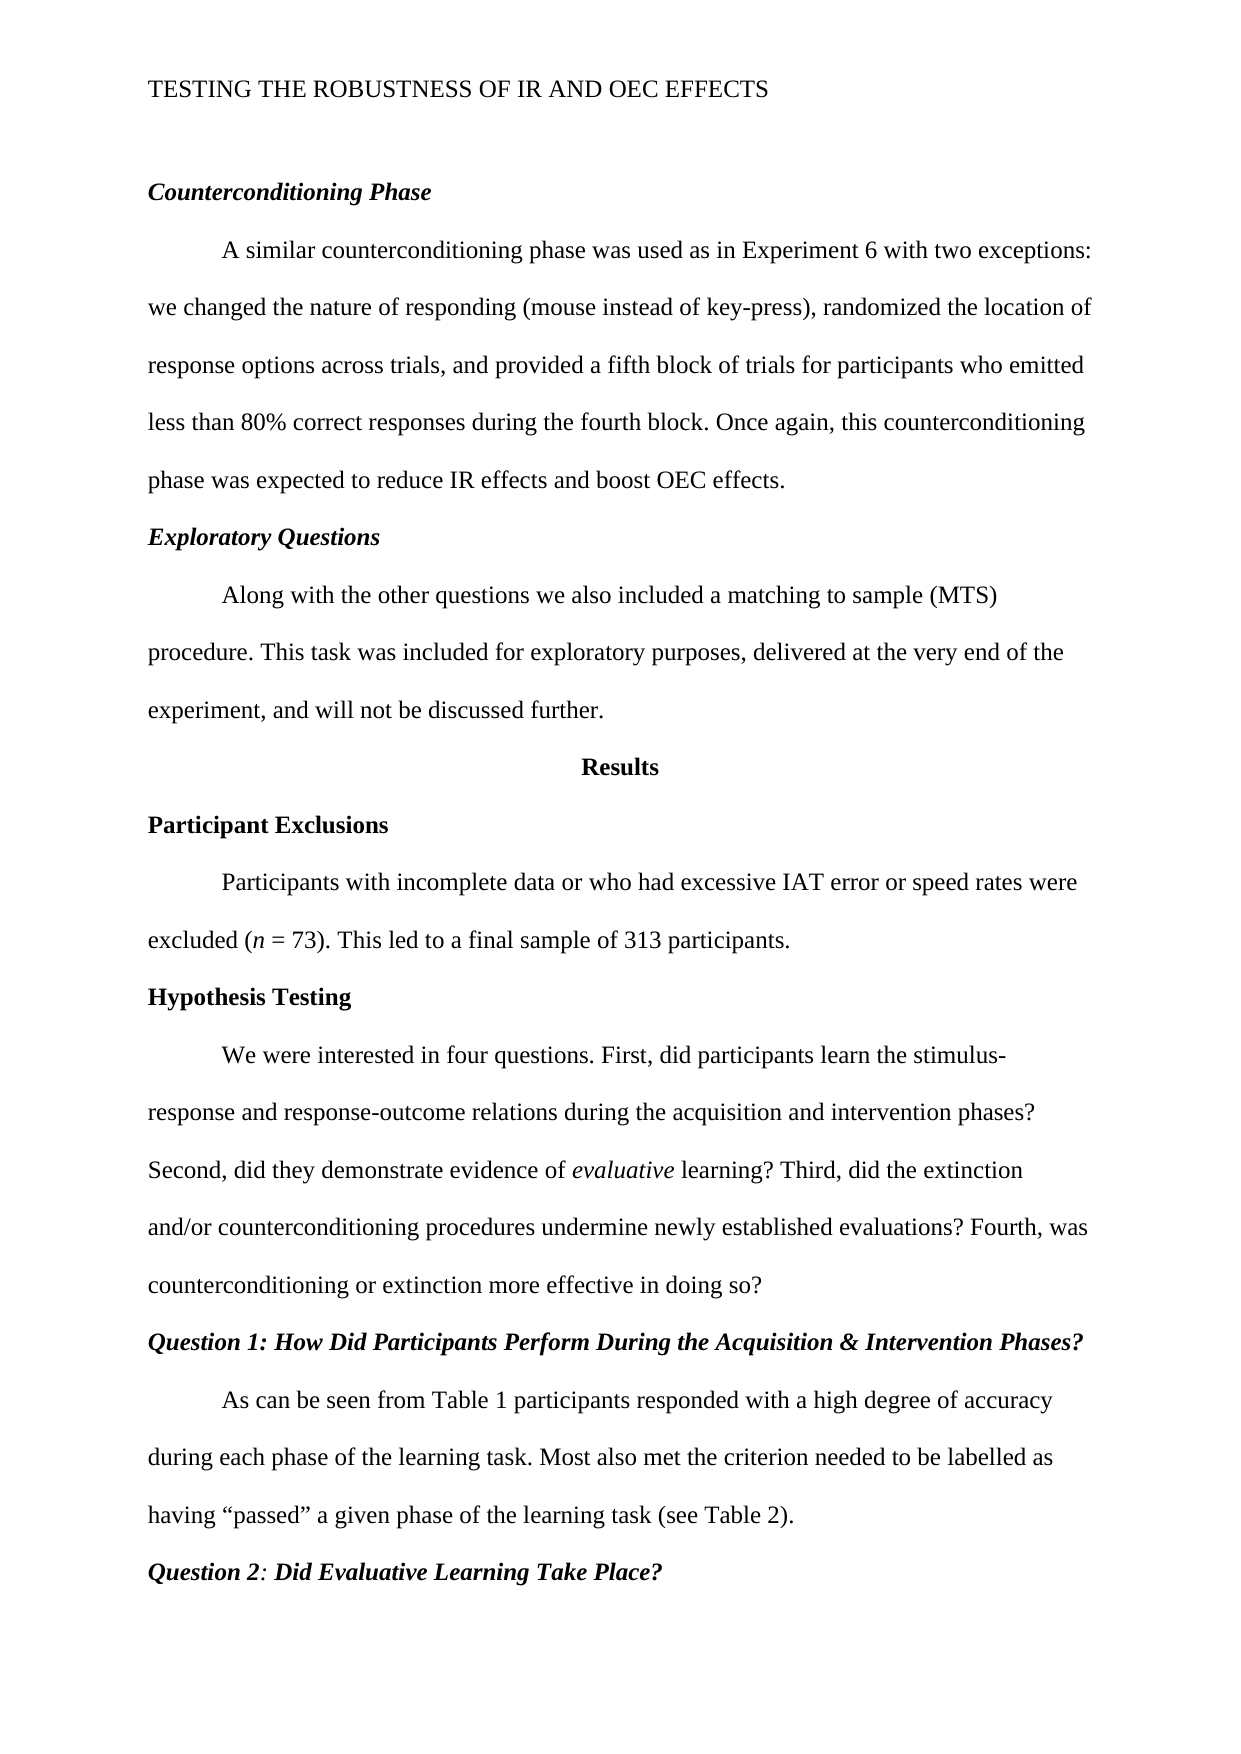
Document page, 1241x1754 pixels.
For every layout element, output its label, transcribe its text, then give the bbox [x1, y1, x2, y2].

text Participant Exclusions [148, 810, 1093, 838]
text Question 1: How Did Participants Perform During the Acquisition & Intervention Phases? [148, 1327, 1093, 1356]
text Counterconditioning Phase [148, 177, 1093, 206]
text Results [148, 752, 1093, 781]
text We were interested in four questions. First, did participants learn the stimulus-response and response-outcome relations during the acquisition and intervention phases? Second, did they demonstrate evidence of evaluative learning? Third, did the extinction and/or counterconditioning procedures undermine newly established evaluations? Fourth, was counterconditioning or extinction more effective in doing so? [148, 1040, 1093, 1298]
text Along with the other questions we also included a matching to sample (MTS) procedure. This task was included for exploratory purposes, delivered at the very end of the experiment, and will not be discussed further. [148, 580, 1093, 723]
text A similar counterconditioning phase was used as in Experiment 6 with two exceptions: we changed the nature of responding (mouse instead of key-press), randomized the location of response options across trials, and provided a fifth block of trials for participants who emitted less than 80% correct responses during the fourth block. Once again, this counterconditioning phase was expected to reduce IR effects and boost OEC effects. [148, 235, 1093, 493]
text Exploratory Questions [148, 522, 1093, 551]
text Participants with incomplete data or who had excessive IAT error or speed rates were excluded (n = 73). This led to a final sample of 313 participants. [148, 867, 1093, 953]
text Hypothesis Testing [148, 982, 1093, 1011]
text Question 2: Did Evaluative Learning Take Place? [148, 1557, 1093, 1586]
text As can be seen from Table 1 participants responded with a high degree of accuracy during each phase of the learning task. Most also met the criterion needed to be labelled as having “passed” a given phase of the learning task (see Table 2). [148, 1385, 1093, 1528]
